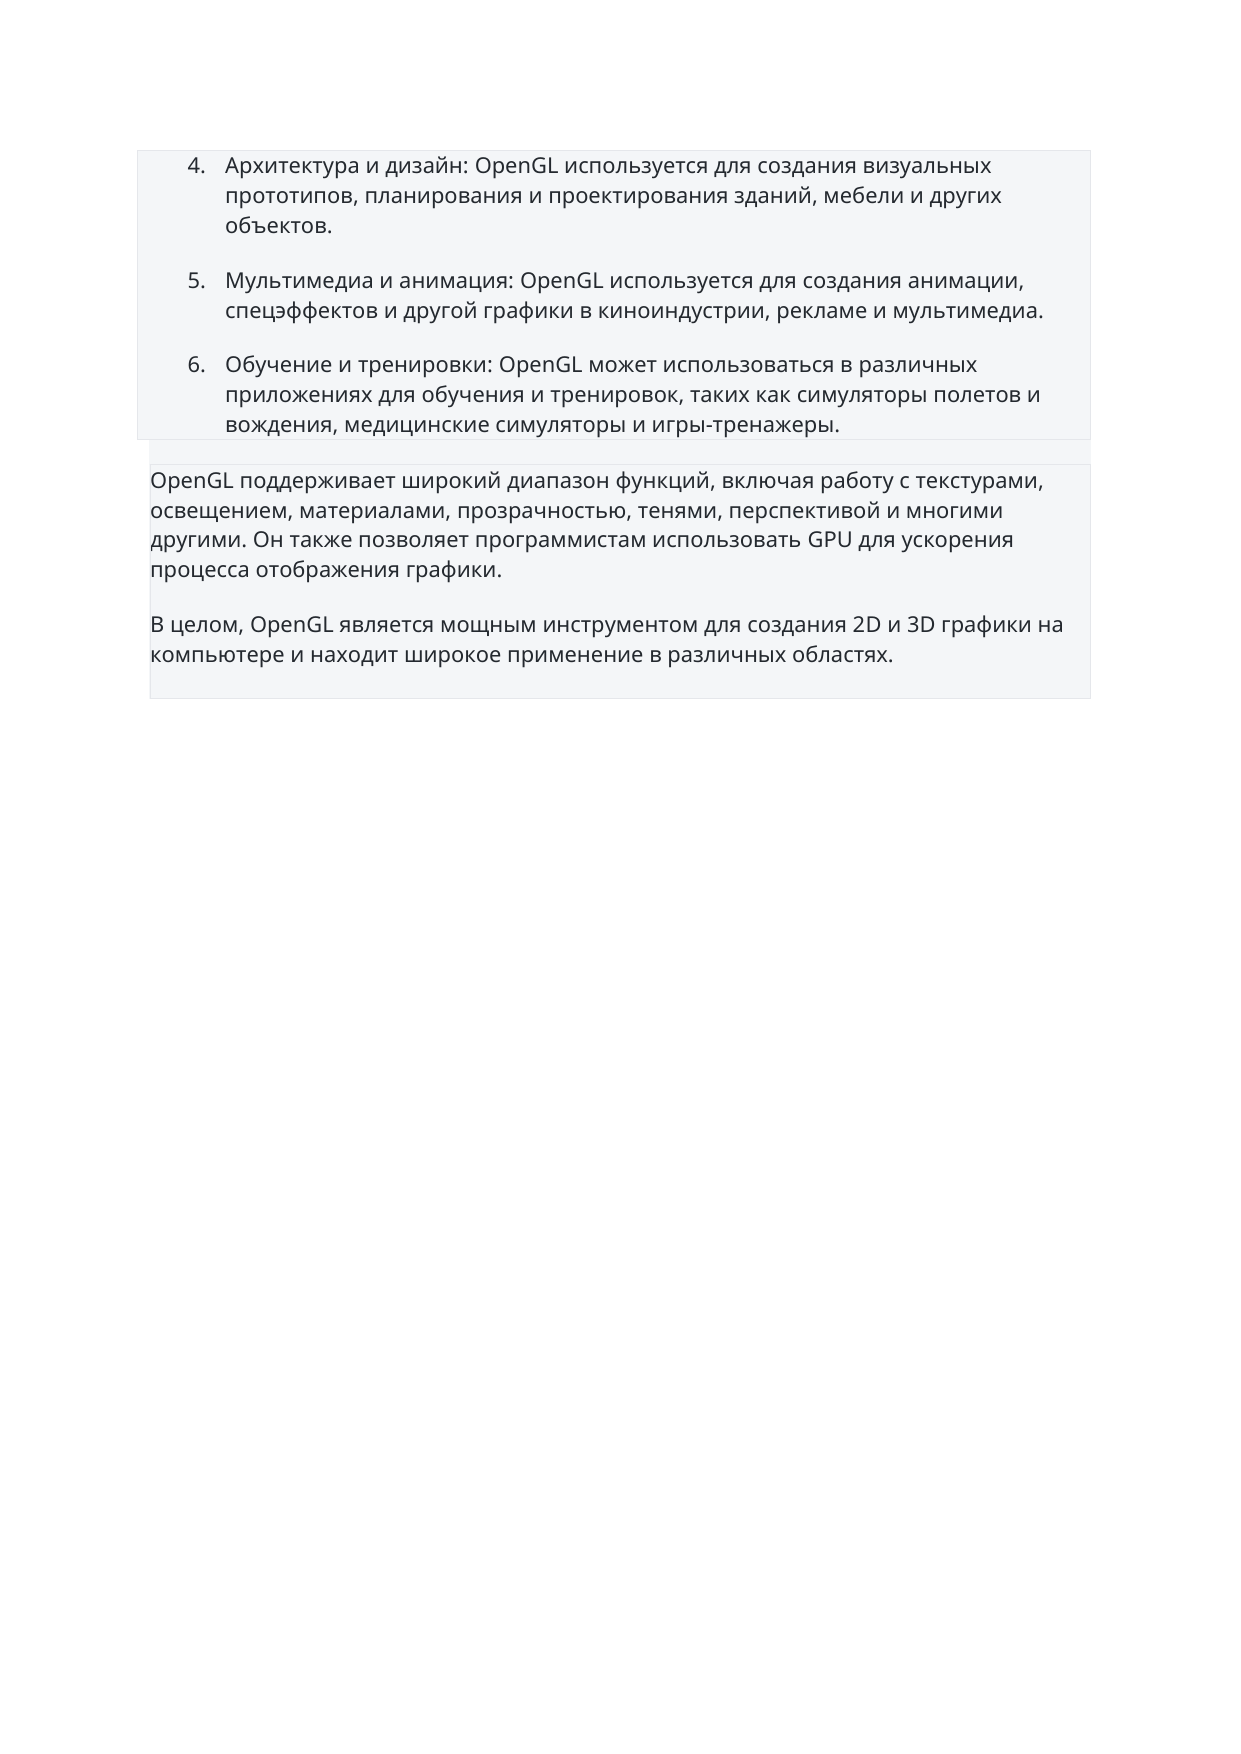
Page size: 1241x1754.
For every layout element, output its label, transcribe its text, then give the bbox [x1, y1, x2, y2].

text В целом, OpenGL является мощным инструментом для создания 2D и 3D графики на компьютере и находит широкое применение в различных областях. [151, 608, 1090, 668]
list Мультимедиа и анимация: OpenGL используется для создания анимации, спецэффектов и другой графики в киноиндустрии, рекламе и мультимедиа. [138, 264, 1090, 324]
text OpenGL поддерживает широкий диапазон функций, включая работу с текстурами, освещением, материалами, прозрачностью, тенями, перспективой и многими другими. Он также позволяет программистам использовать GPU для ускорения процесса отображения графики. [151, 465, 1090, 584]
list Обучение и тренировки: OpenGL может использоваться в различных приложениях для обучения и тренировок, таких как симуляторы полетов и вождения, медицинские симуляторы и игры-тренажеры. [138, 349, 1090, 439]
list Архитектура и дизайн: OpenGL используется для создания визуальных прототипов, планирования и проектирования зданий, мебели и других объектов. [138, 151, 1090, 240]
